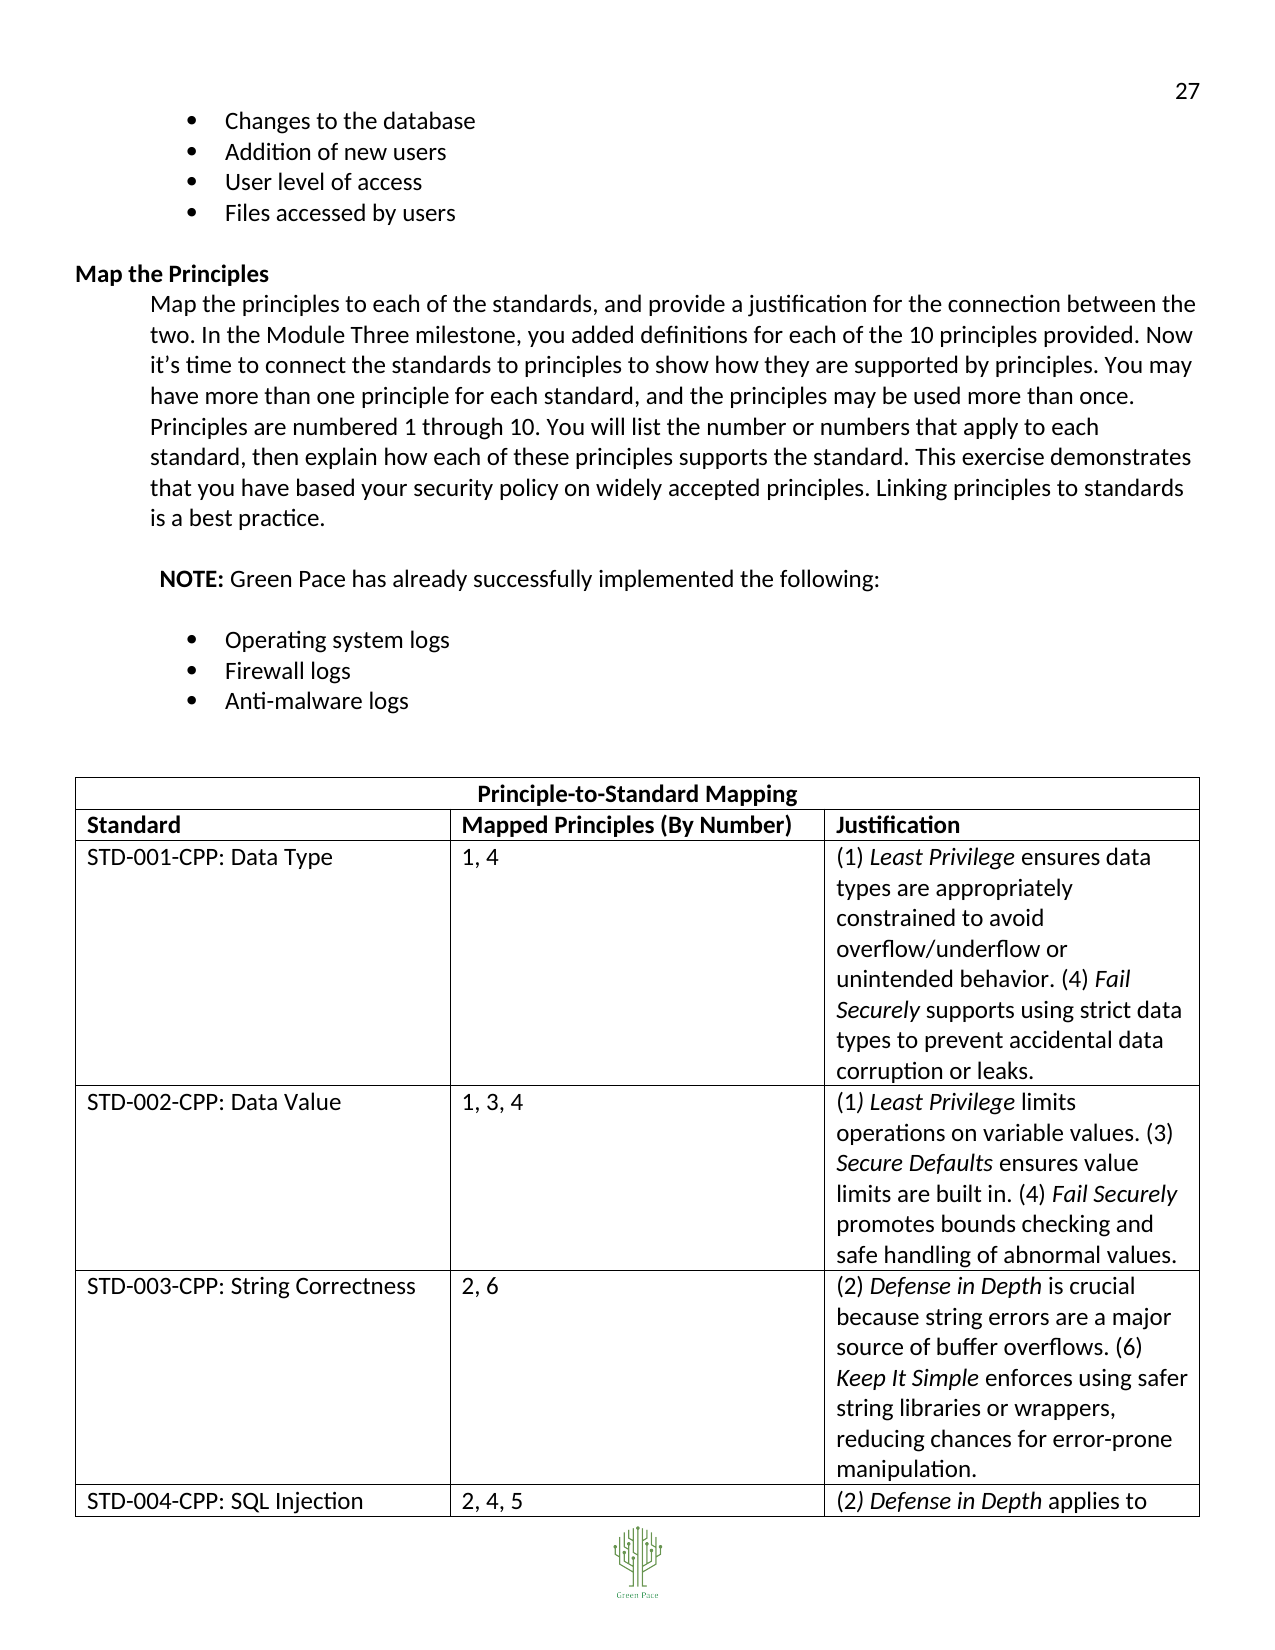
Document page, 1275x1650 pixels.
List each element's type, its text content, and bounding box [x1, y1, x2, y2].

list Addition of new users [187, 136, 1200, 167]
table_cell 1, 4 [451, 841, 824, 1085]
picture [605, 1521, 670, 1606]
table_cell Mapped Principles (By Number) [451, 810, 824, 840]
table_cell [76, 1485, 450, 1516]
table_cell 1, 3, 4 [451, 1086, 824, 1269]
table_cell Standard [76, 810, 450, 840]
text NOTE: Green Pace has already successfully implemented the following: [159, 563, 1200, 594]
table_cell Justification [825, 810, 1199, 840]
table_cell STD-001-CPP: Data Type [76, 841, 450, 1085]
table_cell (1) Least Privilege limits operations on variable values. (3) Secure Defaults ensures value limits are built in. (4) Fail Securely promotes bounds checking and safe handling of abnormal values. [825, 1086, 1199, 1269]
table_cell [825, 1485, 1199, 1516]
table_cell STD-003-CPP: String Correctness [76, 1271, 450, 1484]
list Firewall logs [187, 655, 1200, 685]
list Files accessed by users [187, 197, 1200, 228]
list Anti-malware logs [187, 685, 1200, 716]
text Map the principles to each of the standards, and provide a justification for the connection between the two. In the Module Three milestone, you added definitions for each of the 10 principles provided. Now it’s time to connect the standards to principles to show how they are supported by principles. You may have more than one principle for each standard, and the principles may be used more than once. Principles are numbered 1 through 10. You will list the number or numbers that apply to each standard, then explain how each of these principles supports the standard. This exercise demonstrates that you have based your security policy on widely accepted principles. Linking principles to standards is a best practice. [150, 289, 1200, 533]
table_header Principle-to-Standard Mapping [76, 778, 1199, 808]
list User level of access [187, 167, 1200, 197]
table_cell (2) Defense in Depth is crucial because string errors are a major source of buffer overflows. (6) Keep It Simple enforces using safer string libraries or wrappers, reducing chances for error-prone manipulation. [825, 1271, 1199, 1484]
subtitle Map the Principles [75, 258, 1200, 289]
table_cell 2, 6 [451, 1271, 824, 1484]
list Changes to the database [187, 106, 1200, 136]
list Operating system logs [187, 624, 1200, 655]
table_cell (1) Least Privilege ensures data types are appropriately constrained to avoid overflow/underflow or unintended behavior. (4) Fail Securely supports using strict data types to prevent accidental data corruption or leaks. [825, 841, 1199, 1085]
table_cell 2, 4, 5 [451, 1485, 824, 1516]
table_cell STD-002-CPP: Data Value [76, 1086, 450, 1269]
